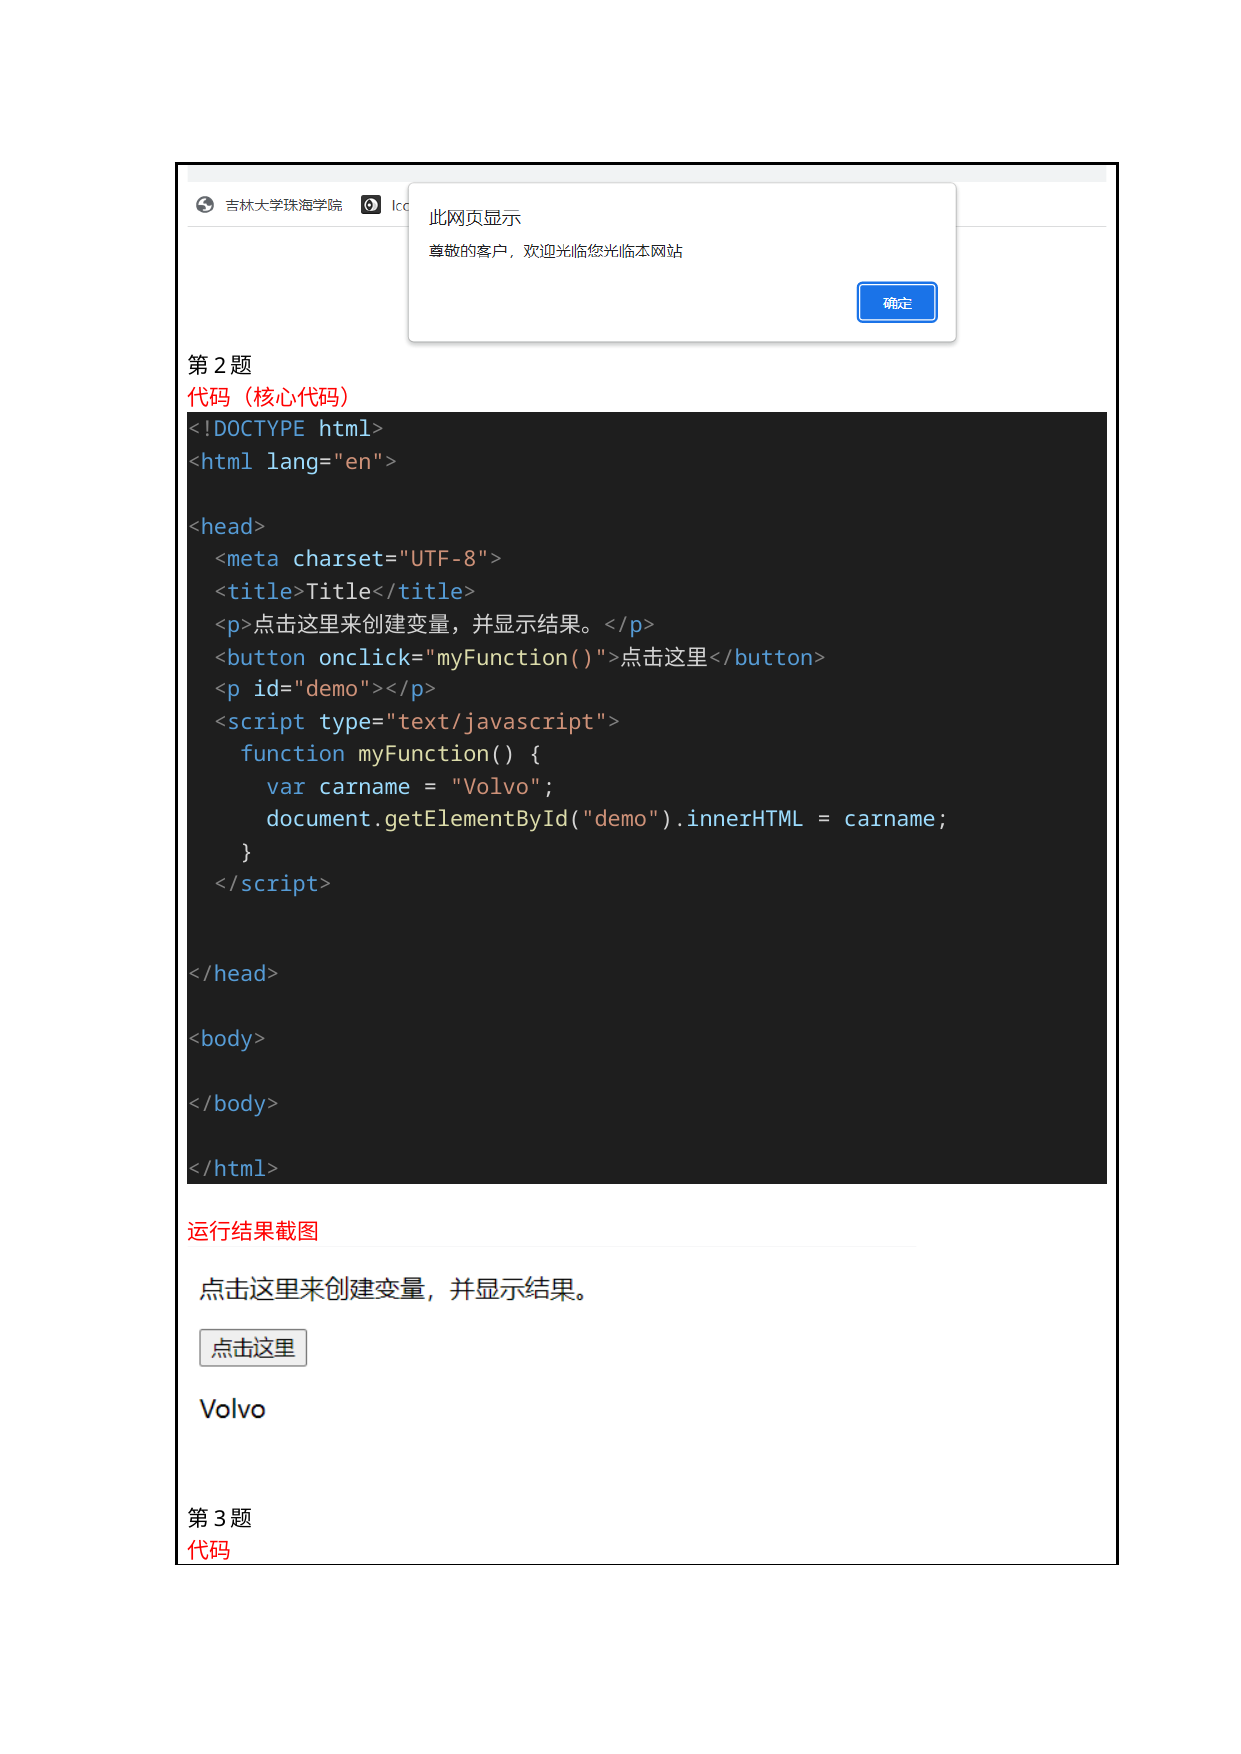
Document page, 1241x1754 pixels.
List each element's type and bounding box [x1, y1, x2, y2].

picture [187, 165, 1107, 349]
picture [187, 1246, 917, 1501]
table_header [178, 165, 1116, 1564]
